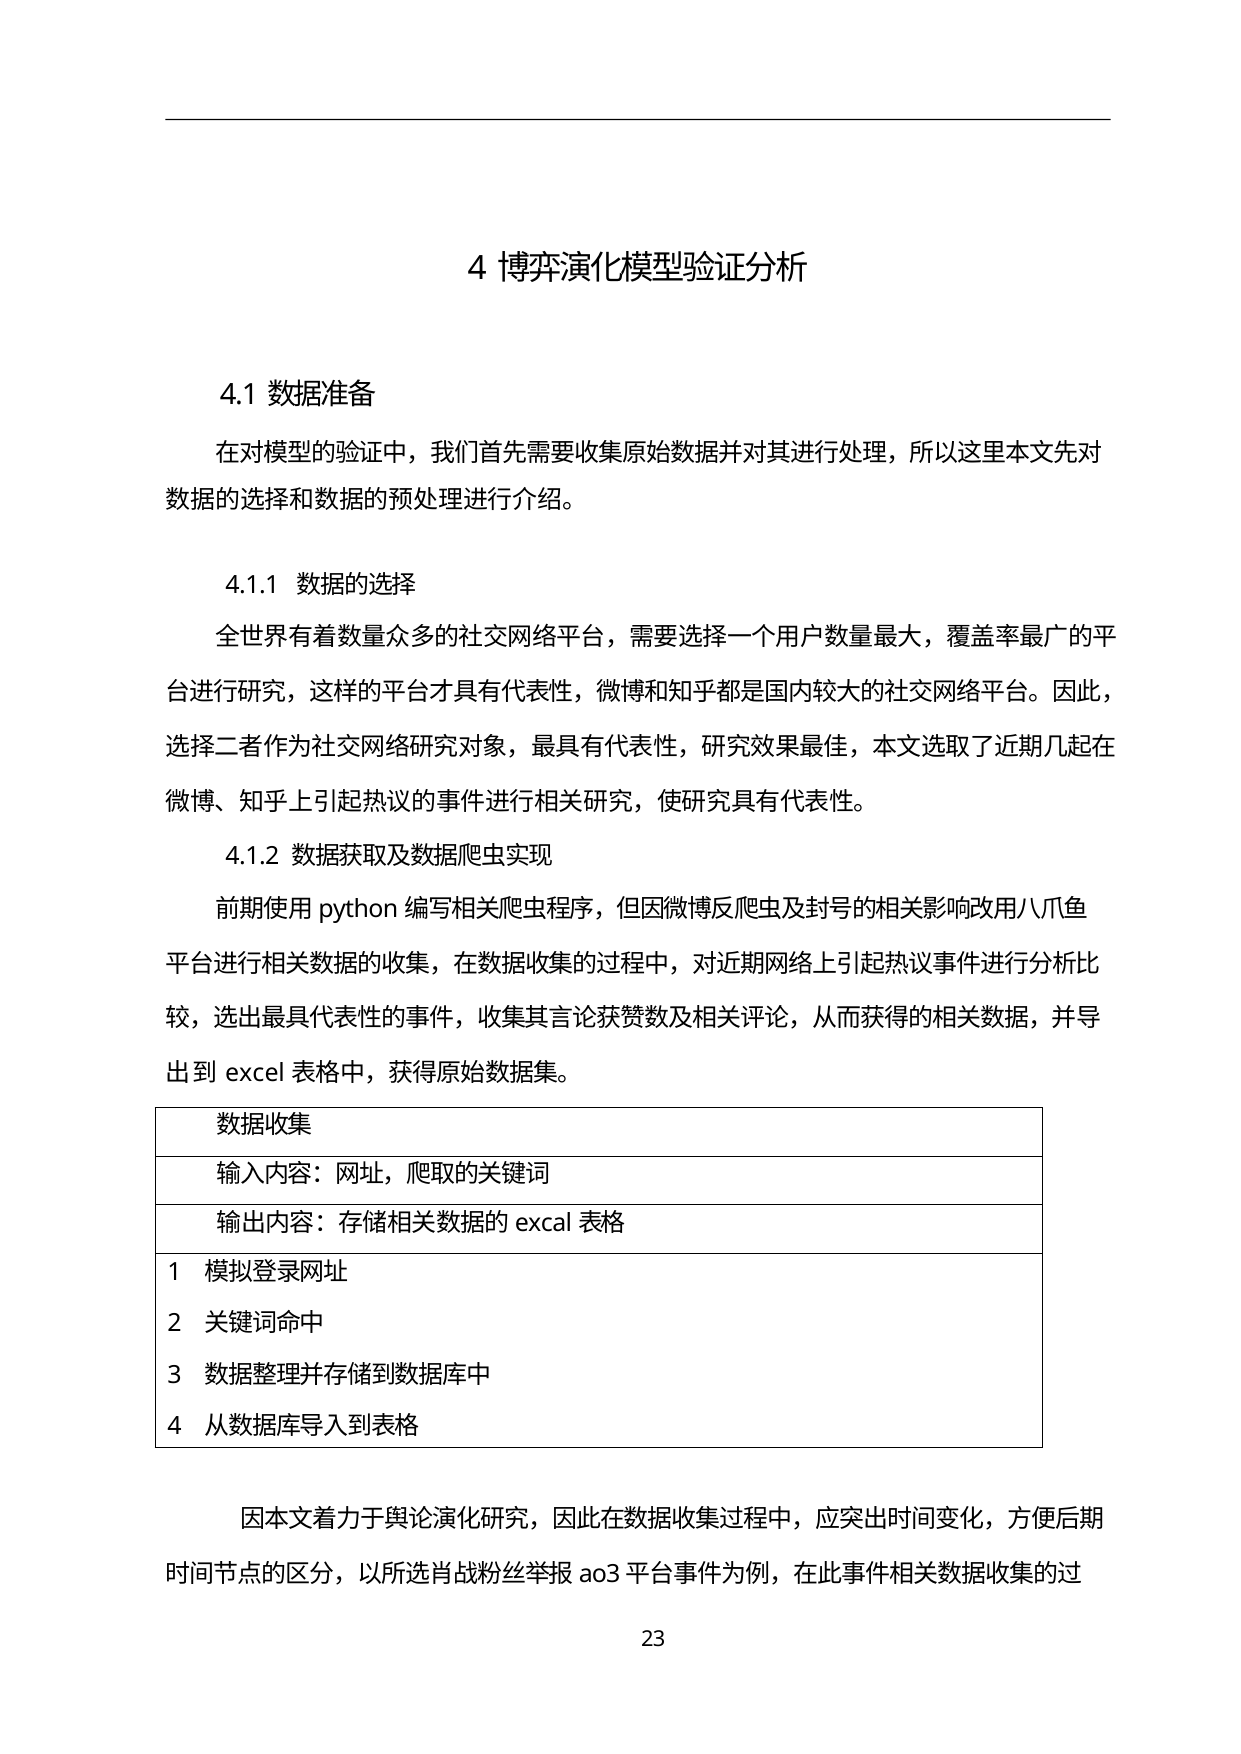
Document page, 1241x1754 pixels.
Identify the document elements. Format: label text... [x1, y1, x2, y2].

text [165, 1499, 1104, 1590]
text 在对模型的验证中，我们首先需要收集原始数据并对其进行处理，所以这里本文先对数据的选择和数据的预处理进行介绍。 [165, 432, 1102, 516]
list 数据的选择 [225, 566, 1146, 600]
table_cell 模拟登录网址 关键词命中 数据整理并存储到数据库中 从数据库导入到表格 [156, 1254, 1042, 1447]
table_header 数据收集 [156, 1108, 1042, 1156]
list 数据获取及数据爬虫实现 [225, 836, 1146, 872]
table_cell 输入内容：网址，爬取的关键词 [156, 1157, 1042, 1204]
subtitle 数据准备 [219, 373, 1146, 413]
text 前期使用python 编写相关爬虫程序，但因微博反爬虫及封号的相关影响改用八爪鱼平台进行相关数据的收集，在数据收集的过程中，对近期网络上引起热议事件进行分析比较，选出最具代表性的事件，收集其言论获赞数及相关评论，从而获得的相关数据，并导出到excel 表格中，获得原始数据集。 [165, 888, 1101, 1089]
subtitle 博弈演化模型验证分析 [142, 243, 1136, 289]
table_cell 输出内容：存储相关数据的excal 表格 [156, 1205, 1042, 1253]
text 全世界有着数量众多的社交网络平台，需要选择一个用户数量最大，覆盖率最广的平 台进行研究，这样的平台才具有代表性，微博和知乎都是国内较大的社交网络平台。因此，选择二者作为社交网络研究对象，最具有代表性，研究效果最佳，本文选取了近期几起在 微博、知乎上引起热议的事件进行相关研究，使研究具有代表性。 [165, 617, 1125, 817]
